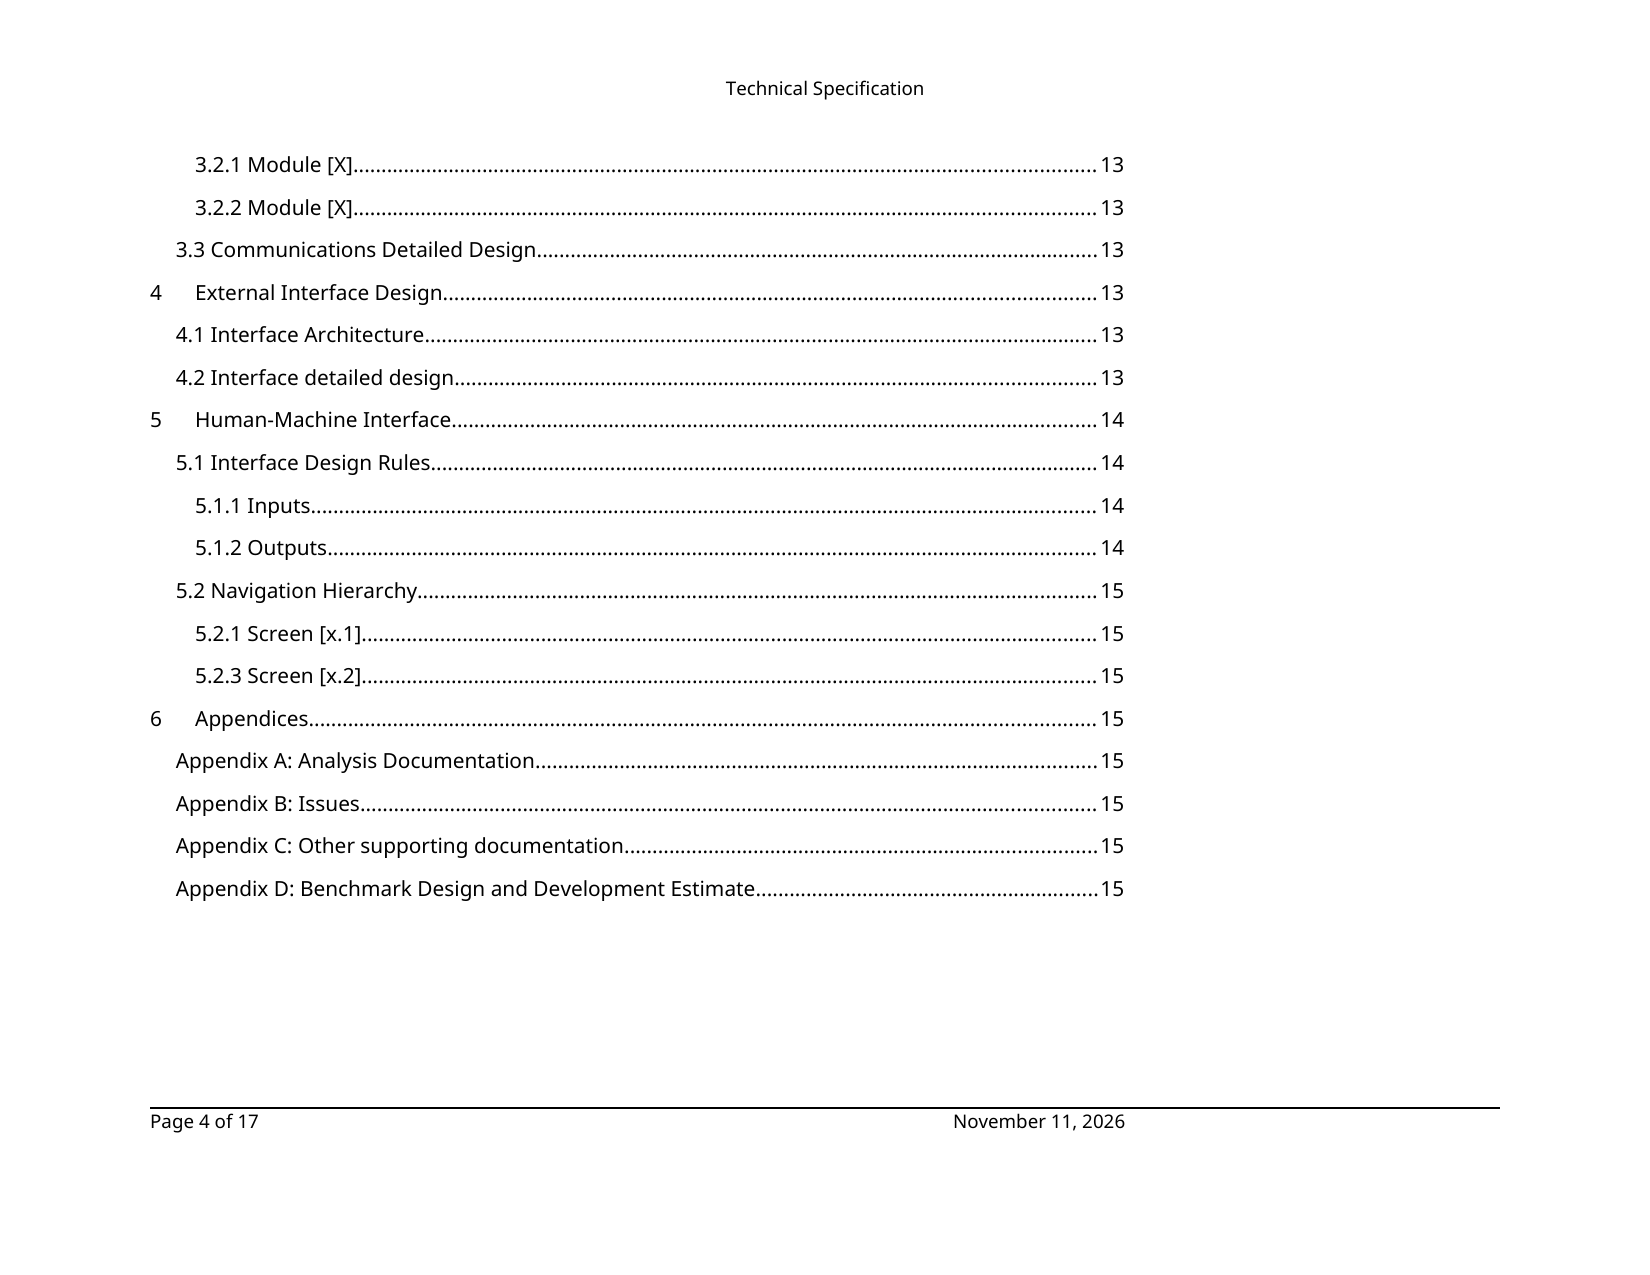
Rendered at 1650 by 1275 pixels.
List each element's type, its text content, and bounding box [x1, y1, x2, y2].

text 5 Human-Machine Interface 14 [150, 406, 1500, 434]
text 5.1 Interface Design Rules 14 [176, 448, 1500, 477]
text 5.2.1 Screen [x.1] 15 [195, 619, 1500, 647]
text Appendix B: Issues 15 [176, 789, 1500, 817]
text 5.1.2 Outputs 14 [195, 533, 1500, 562]
text 3.2.2 Module [X] 13 [195, 193, 1500, 221]
text 3.2.1 Module [X] 13 [195, 150, 1500, 178]
text 4 External Interface Design 13 [150, 278, 1500, 306]
text Appendix D: Benchmark Design and Development Estimate 15 [176, 874, 1500, 903]
text 6 Appendices 15 [150, 704, 1500, 732]
text 4.1 Interface Architecture 13 [176, 320, 1500, 349]
text Appendix A: Analysis Documentation 15 [176, 746, 1500, 775]
text 4.2 Interface detailed design 13 [176, 363, 1500, 391]
text 5.2.3 Screen [x.2] 15 [195, 661, 1500, 690]
text 3.3 Communications Detailed Design 13 [176, 235, 1500, 264]
text 5.2 Navigation Hierarchy 15 [176, 576, 1500, 604]
text Appendix C: Other supporting documentation 15 [176, 832, 1500, 860]
text 5.1.1 Inputs 14 [195, 491, 1500, 519]
